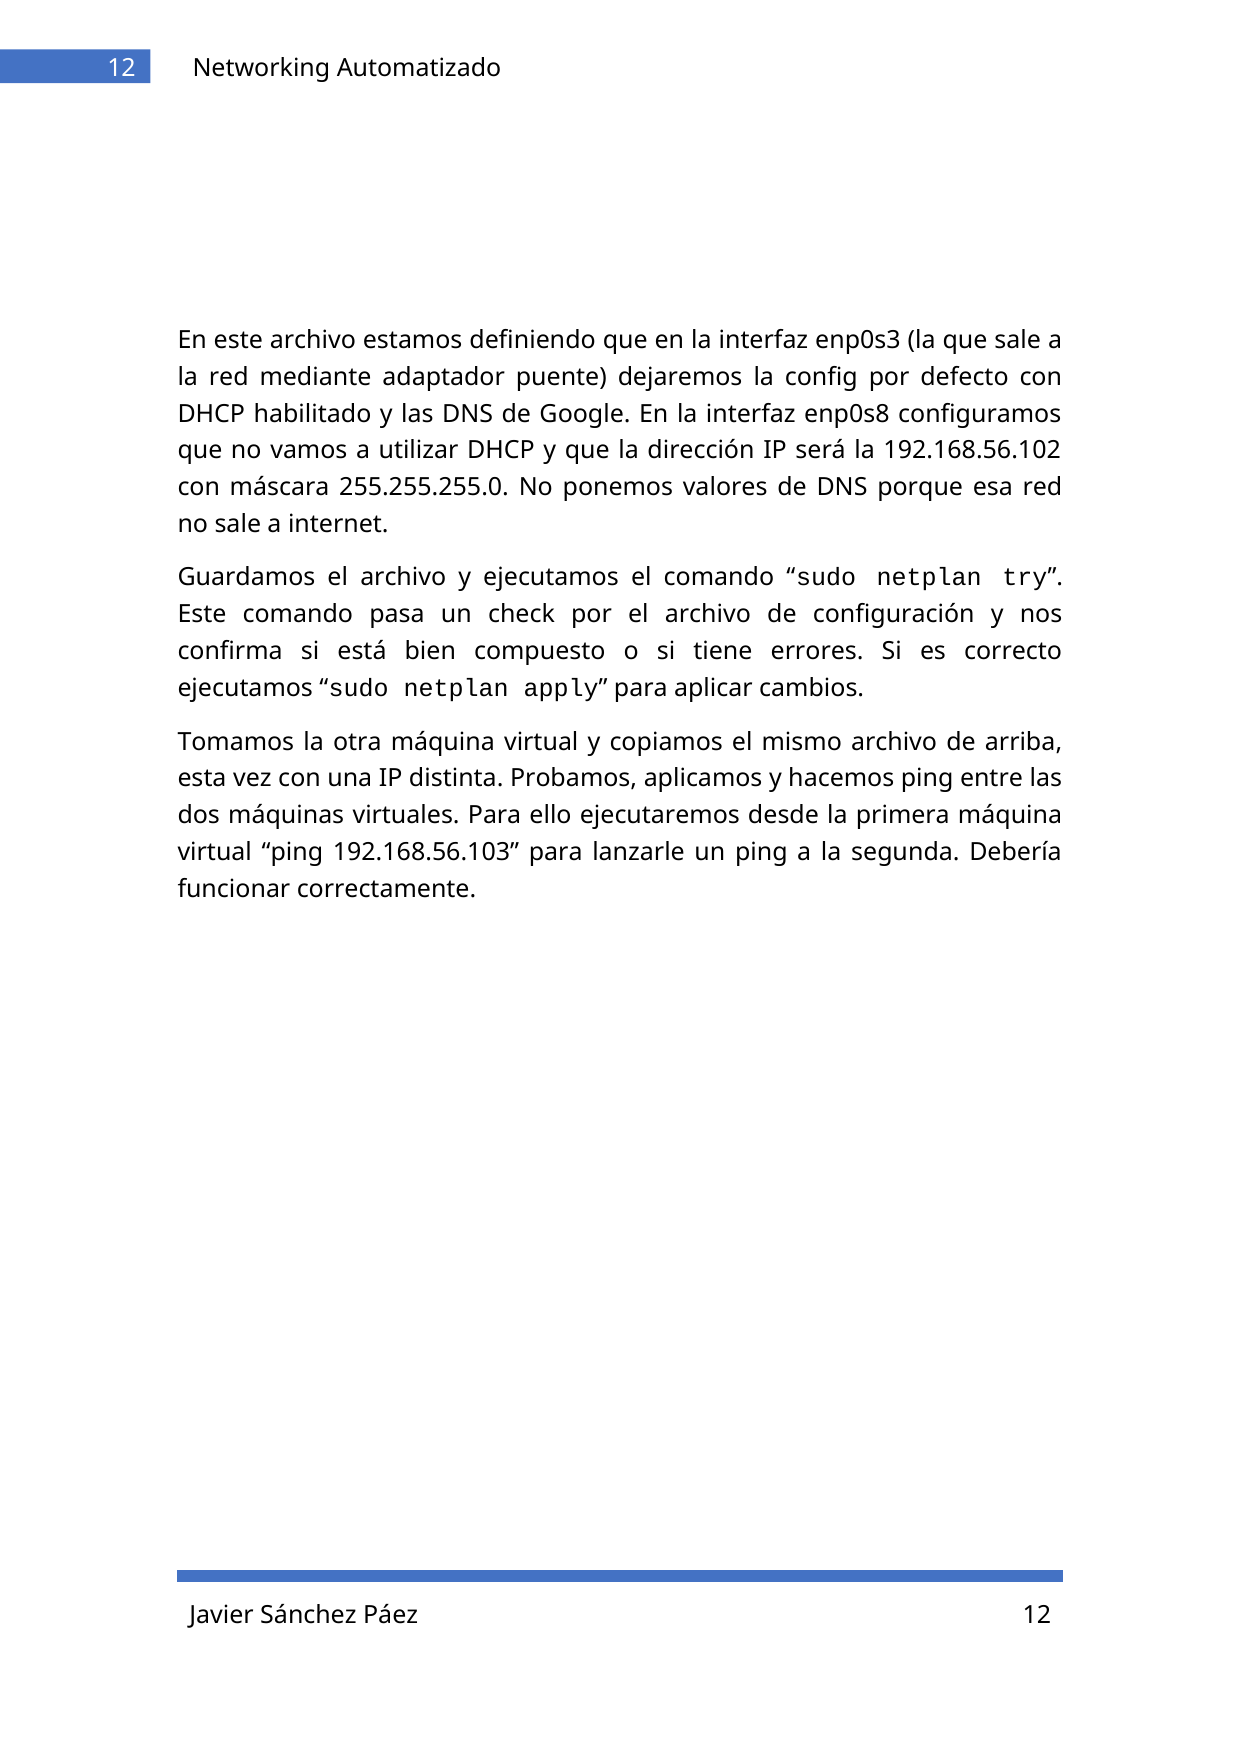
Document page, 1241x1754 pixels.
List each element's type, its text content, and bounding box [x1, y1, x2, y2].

text Tomamos la otra máquina virtual y copiamos el mismo archivo de arriba, esta vez con una IP distinta. Probamos, aplicamos y hacemos ping entre las dos máquinas virtuales. Para ello ejecutaremos desde la primera máquina virtual “ping 192.168.56.103” para lanzarle un ping a la segunda. Debería funcionar correctamente. [177, 723, 1063, 904]
text Guardamos el archivo y ejecutamos el comando “sudo netplan try”. Este comando pasa un check por el archivo de configuración y nos confirma si está bien compuesto o si tiene errores. Si es correcto ejecutamos “sudo netplan apply” para aplicar cambios. [177, 559, 1063, 704]
text En este archivo estamos definiendo que en la interfaz enp0s3 (la que sale a la red mediante adaptador puente) dejaremos la config por defecto con DHCP habilitado y las DNS de Google. En la interfaz enp0s8 configuramos que no vamos a utilizar DHCP y que la dirección IP será la 192.168.56.102 con máscara 255.255.255.0. No ponemos valores de DNS porque esa red no sale a internet. [177, 322, 1063, 539]
